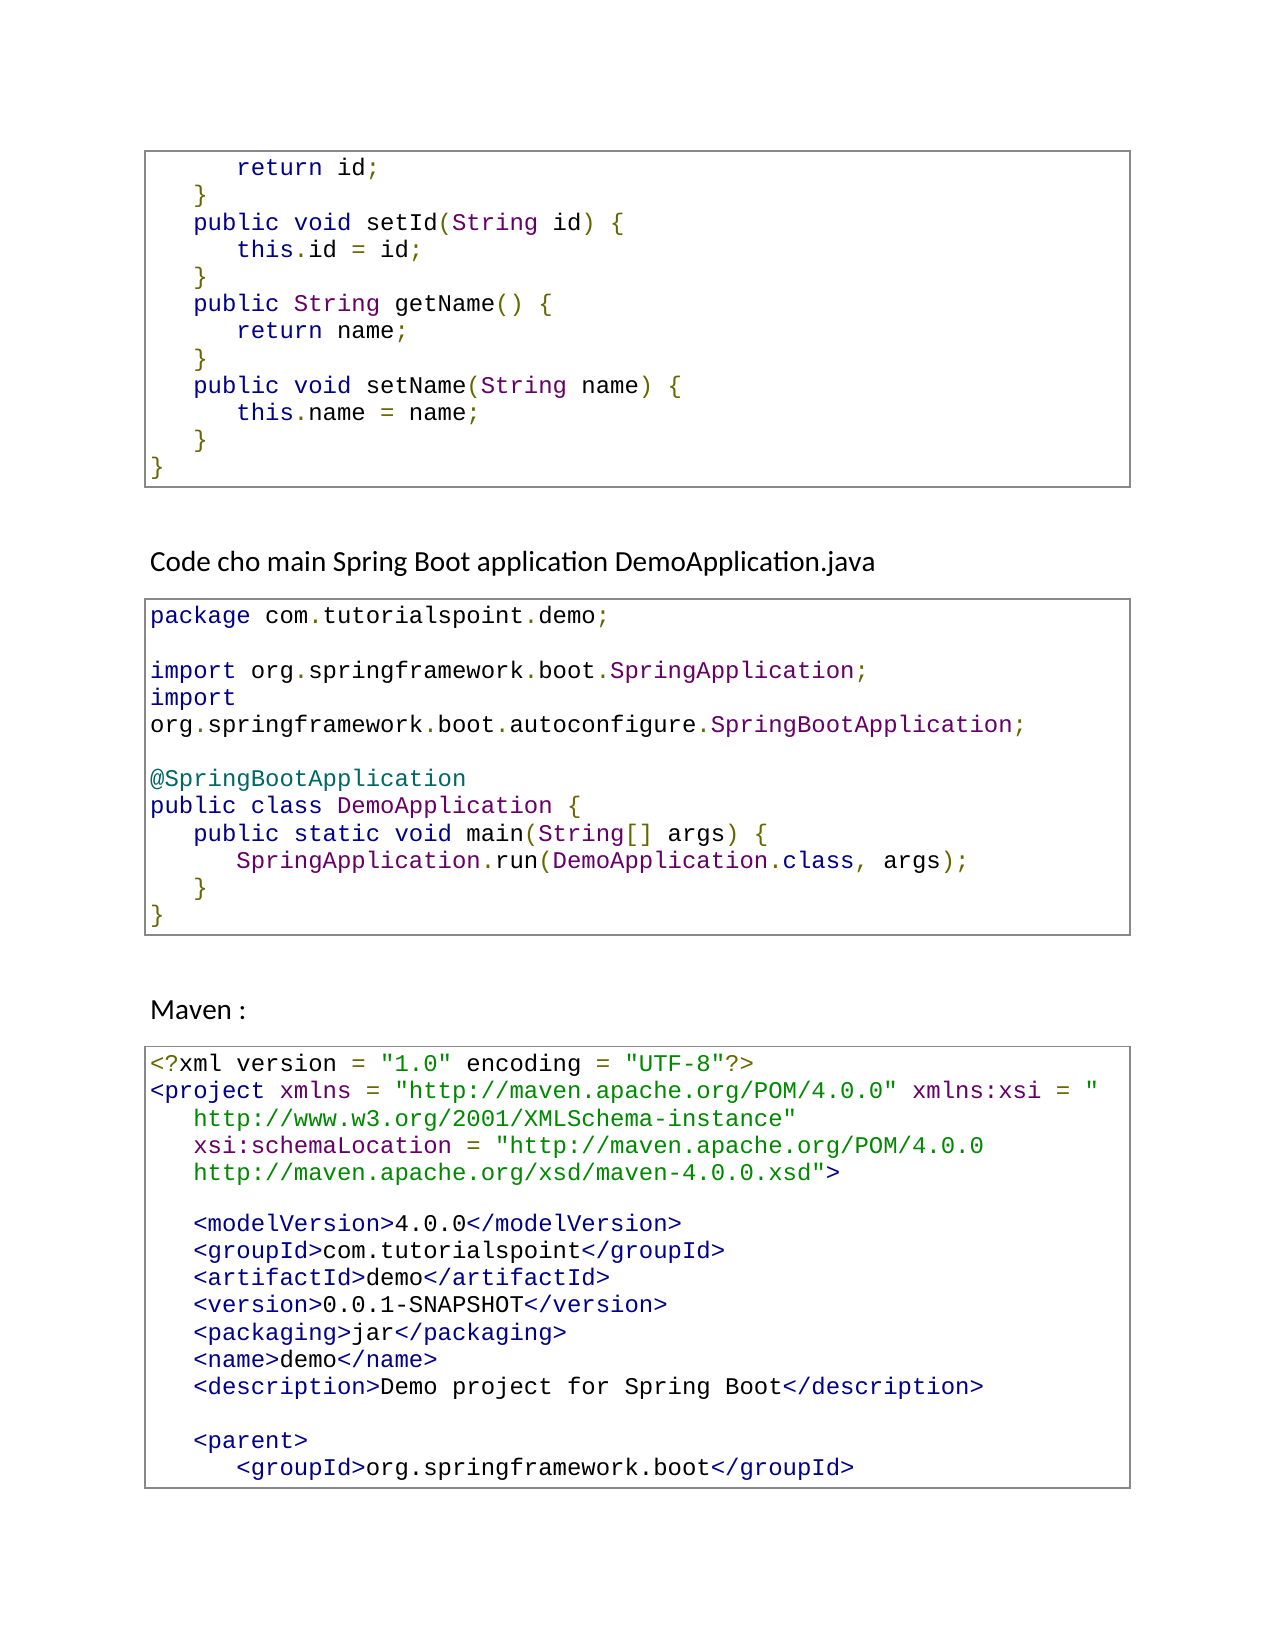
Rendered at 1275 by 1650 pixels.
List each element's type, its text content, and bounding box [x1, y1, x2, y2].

text Maven : [150, 991, 1125, 1026]
text @SpringBootApplication [150, 767, 1125, 794]
text } [150, 876, 1125, 897]
text <parent> [150, 1429, 1125, 1450]
text return name; [150, 319, 1125, 346]
text <project xmlns = "http://maven.apache.org/POM/4.0.0" xmlns:xsi = " [150, 1079, 1125, 1106]
text public class DemoApplication { [150, 794, 1125, 821]
text <modelVersion>4.0.0</modelVersion> [150, 1211, 1125, 1238]
text <groupId>com.tutorialspoint</groupId> [150, 1238, 1125, 1266]
text package com.tutorialspoint.demo; [146, 600, 1129, 631]
text Code cho main Spring Boot application DemoApplication.java [150, 543, 1125, 578]
text } [146, 449, 1129, 486]
text <description>Demo project for Spring Boot</description> [150, 1374, 1125, 1401]
text } [150, 428, 1125, 449]
text return id; [146, 152, 1129, 183]
text public void setName(String name) { [150, 373, 1125, 400]
text } [150, 264, 1125, 292]
text import org.springframework.boot.SpringApplication; [150, 658, 1125, 685]
text SpringApplication.run(DemoApplication.class, args); [150, 848, 1125, 876]
text <version>0.0.1-SNAPSHOT</version> [150, 1293, 1125, 1320]
text } [146, 897, 1129, 934]
text xsi:schemaLocation = "http://maven.apache.org/POM/4.0.0 [150, 1133, 1125, 1160]
text public static void main(String[] args) { [150, 821, 1125, 848]
text } [150, 183, 1125, 210]
text public String getName() { [150, 292, 1125, 319]
text http://maven.apache.org/xsd/maven-4.0.0.xsd"> [150, 1160, 1125, 1187]
text <?xml version = "1.0" encoding = "UTF-8"?> [146, 1047, 1129, 1079]
text <groupId>org.springframework.boot</groupId> [146, 1450, 1129, 1487]
text <name>demo</name> [150, 1347, 1125, 1374]
text } [150, 346, 1125, 373]
text http://www.w3.org/2001/XMLSchema-instance" [150, 1106, 1125, 1133]
text <artifactId>demo</artifactId> [150, 1266, 1125, 1293]
text public void setId(String id) { [150, 210, 1125, 237]
text this.name = name; [150, 400, 1125, 428]
text this.id = id; [150, 237, 1125, 264]
text import org.springframework.boot.autoconfigure.SpringBootApplication; [150, 685, 1125, 739]
text <packaging>jar</packaging> [150, 1320, 1125, 1347]
